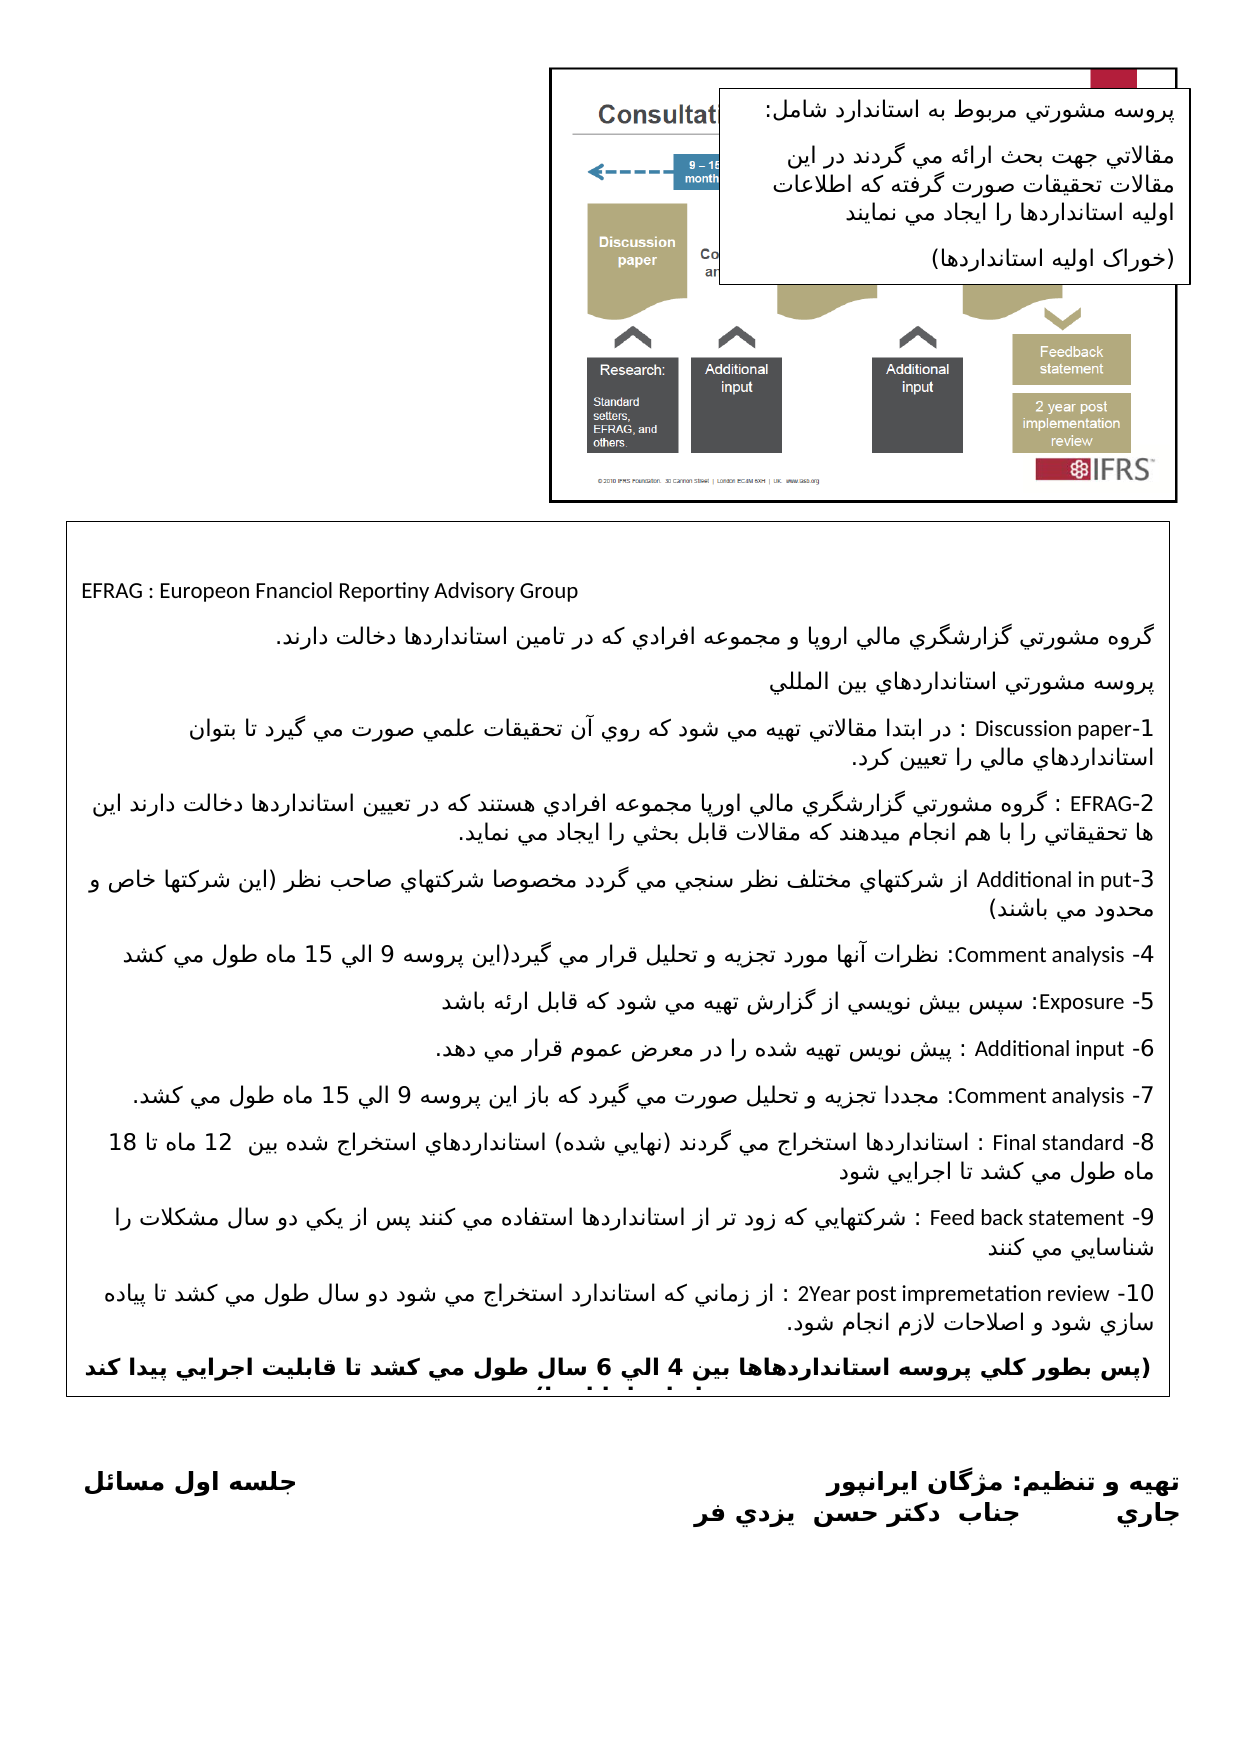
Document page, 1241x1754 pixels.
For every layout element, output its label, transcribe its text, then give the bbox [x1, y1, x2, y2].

text تهيه و تنظيم: مژگان ايرانپور جلسه اول مسائل جاري جناب دکتر حسن يزدي فر [59, 1467, 1181, 1527]
picture [546, 59, 1182, 511]
